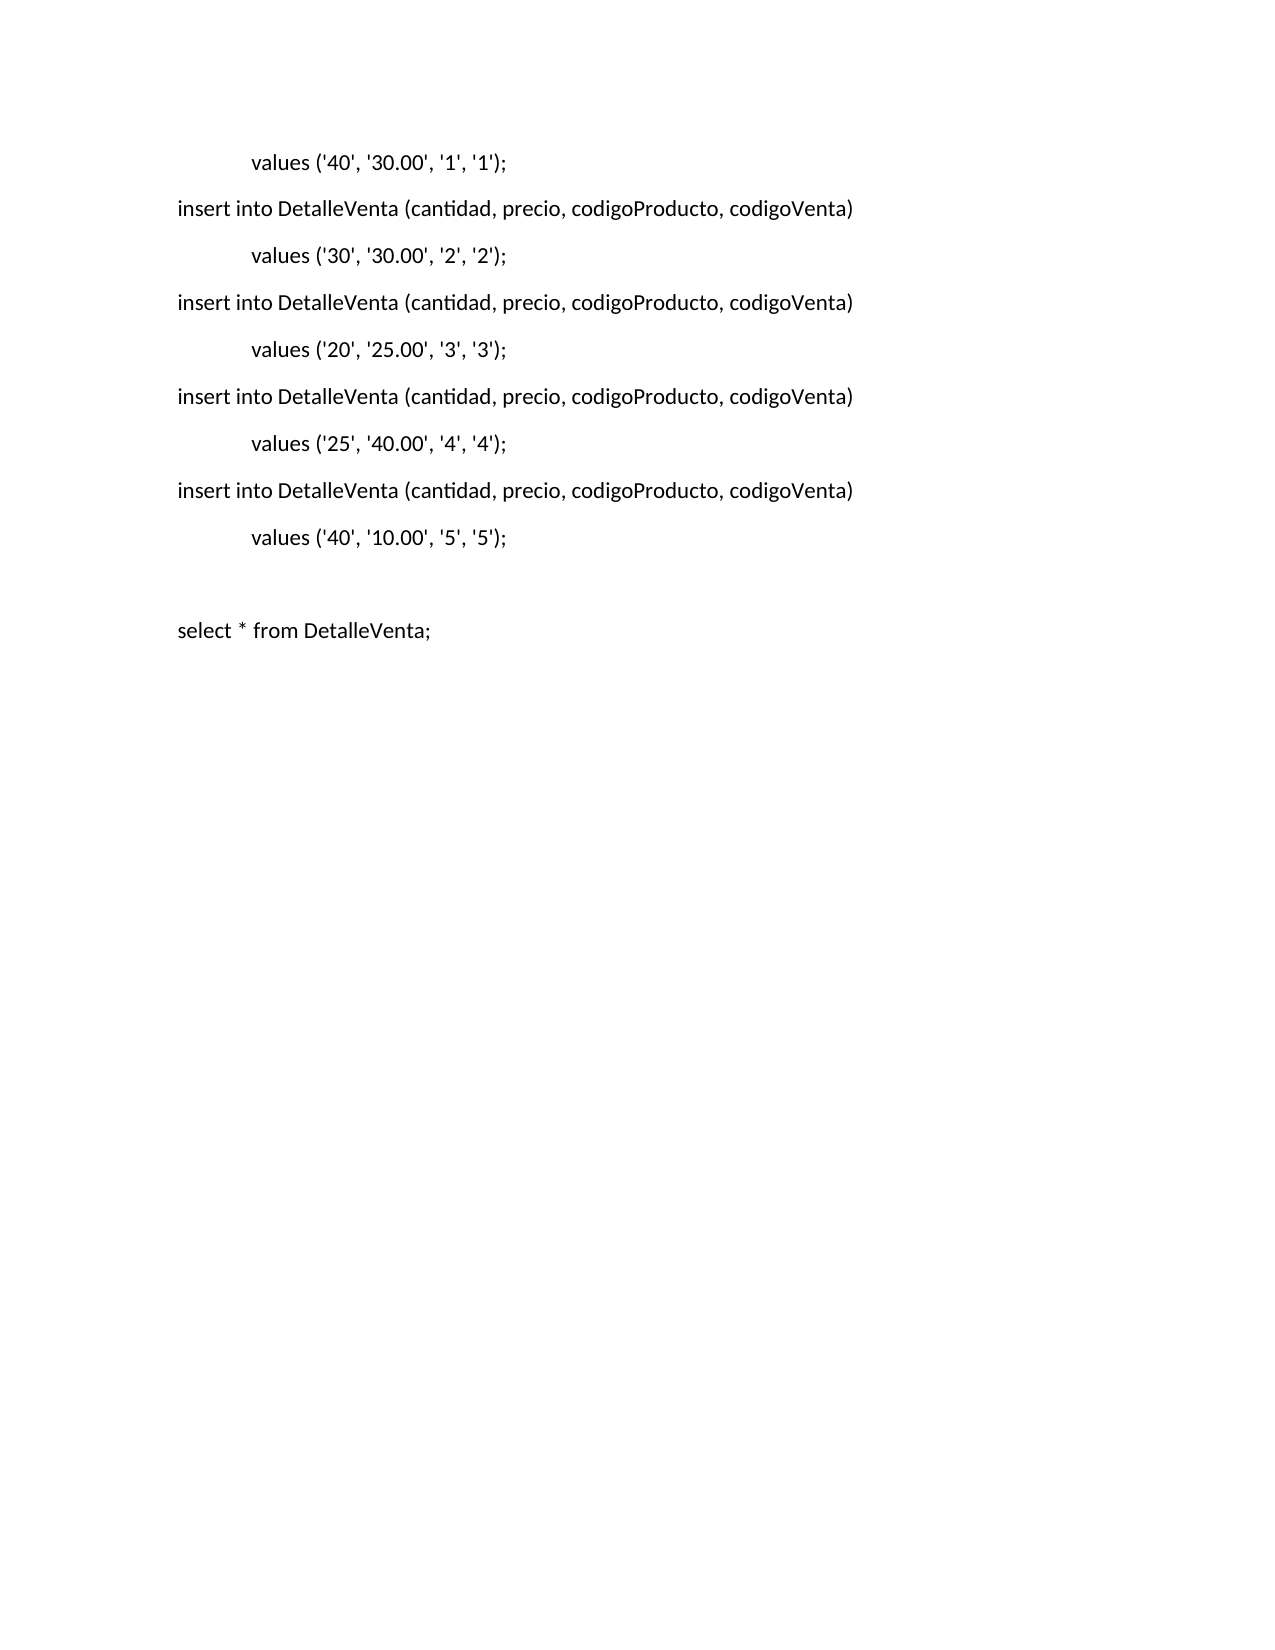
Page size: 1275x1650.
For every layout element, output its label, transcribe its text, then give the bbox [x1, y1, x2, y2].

text insert into DetalleVenta (cantidad, precio, codigoProducto, codigoVenta) [177, 476, 1098, 504]
text insert into DetalleVenta (cantidad, precio, codigoProducto, codigoVenta) [177, 288, 1098, 316]
text values ('40', '10.00', '5', '5'); [177, 523, 1098, 551]
text values ('20', '25.00', '3', '3'); [177, 335, 1098, 363]
text select * from DetalleVenta; [177, 616, 1098, 644]
text insert into DetalleVenta (cantidad, precio, codigoProducto, codigoVenta) [177, 194, 1098, 222]
text values ('30', '30.00', '2', '2'); [177, 241, 1098, 269]
text values ('25', '40.00', '4', '4'); [177, 429, 1098, 457]
text values ('40', '30.00', '1', '1'); [177, 148, 1098, 176]
text insert into DetalleVenta (cantidad, precio, codigoProducto, codigoVenta) [177, 382, 1098, 410]
